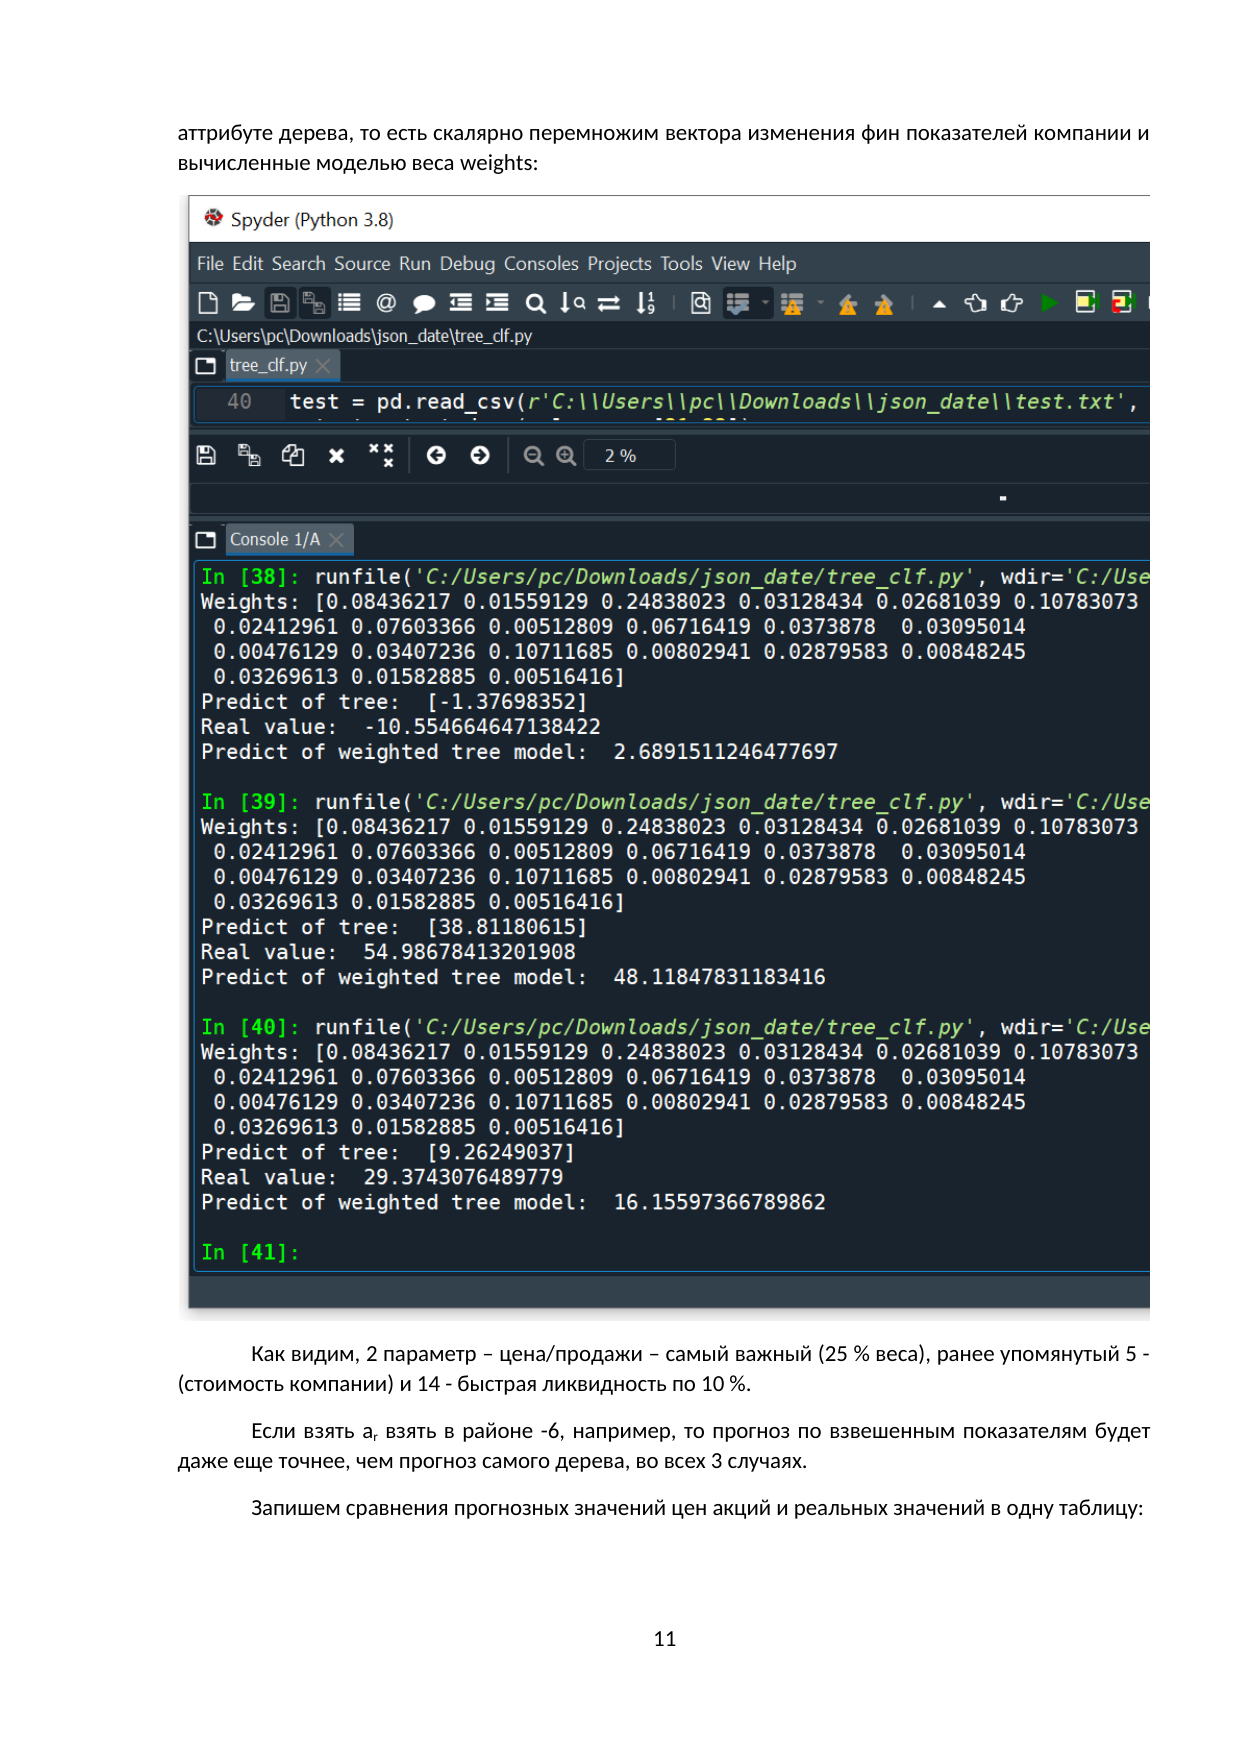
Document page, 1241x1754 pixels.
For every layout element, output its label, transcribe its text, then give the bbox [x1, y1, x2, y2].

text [177, 118, 1152, 176]
text Запишем сравнения прогнозных значений цен акций и реальных значений в одну таблицу: [177, 1493, 1152, 1521]
picture [179, 195, 1150, 1321]
text Если взять ar взять в районе -6, например, то прогноз по взвешенным показателям будет даже еще точнее, чем прогноз самого дерева, во всех 3 случаях. [177, 1416, 1152, 1474]
text Как видим, 2 параметр – цена/продажи – самый важный (25 % веса), ранее упомянутый 5 - (стоимость компании) и 14 - быстрая ликвидность по 10 %. [177, 1339, 1152, 1397]
